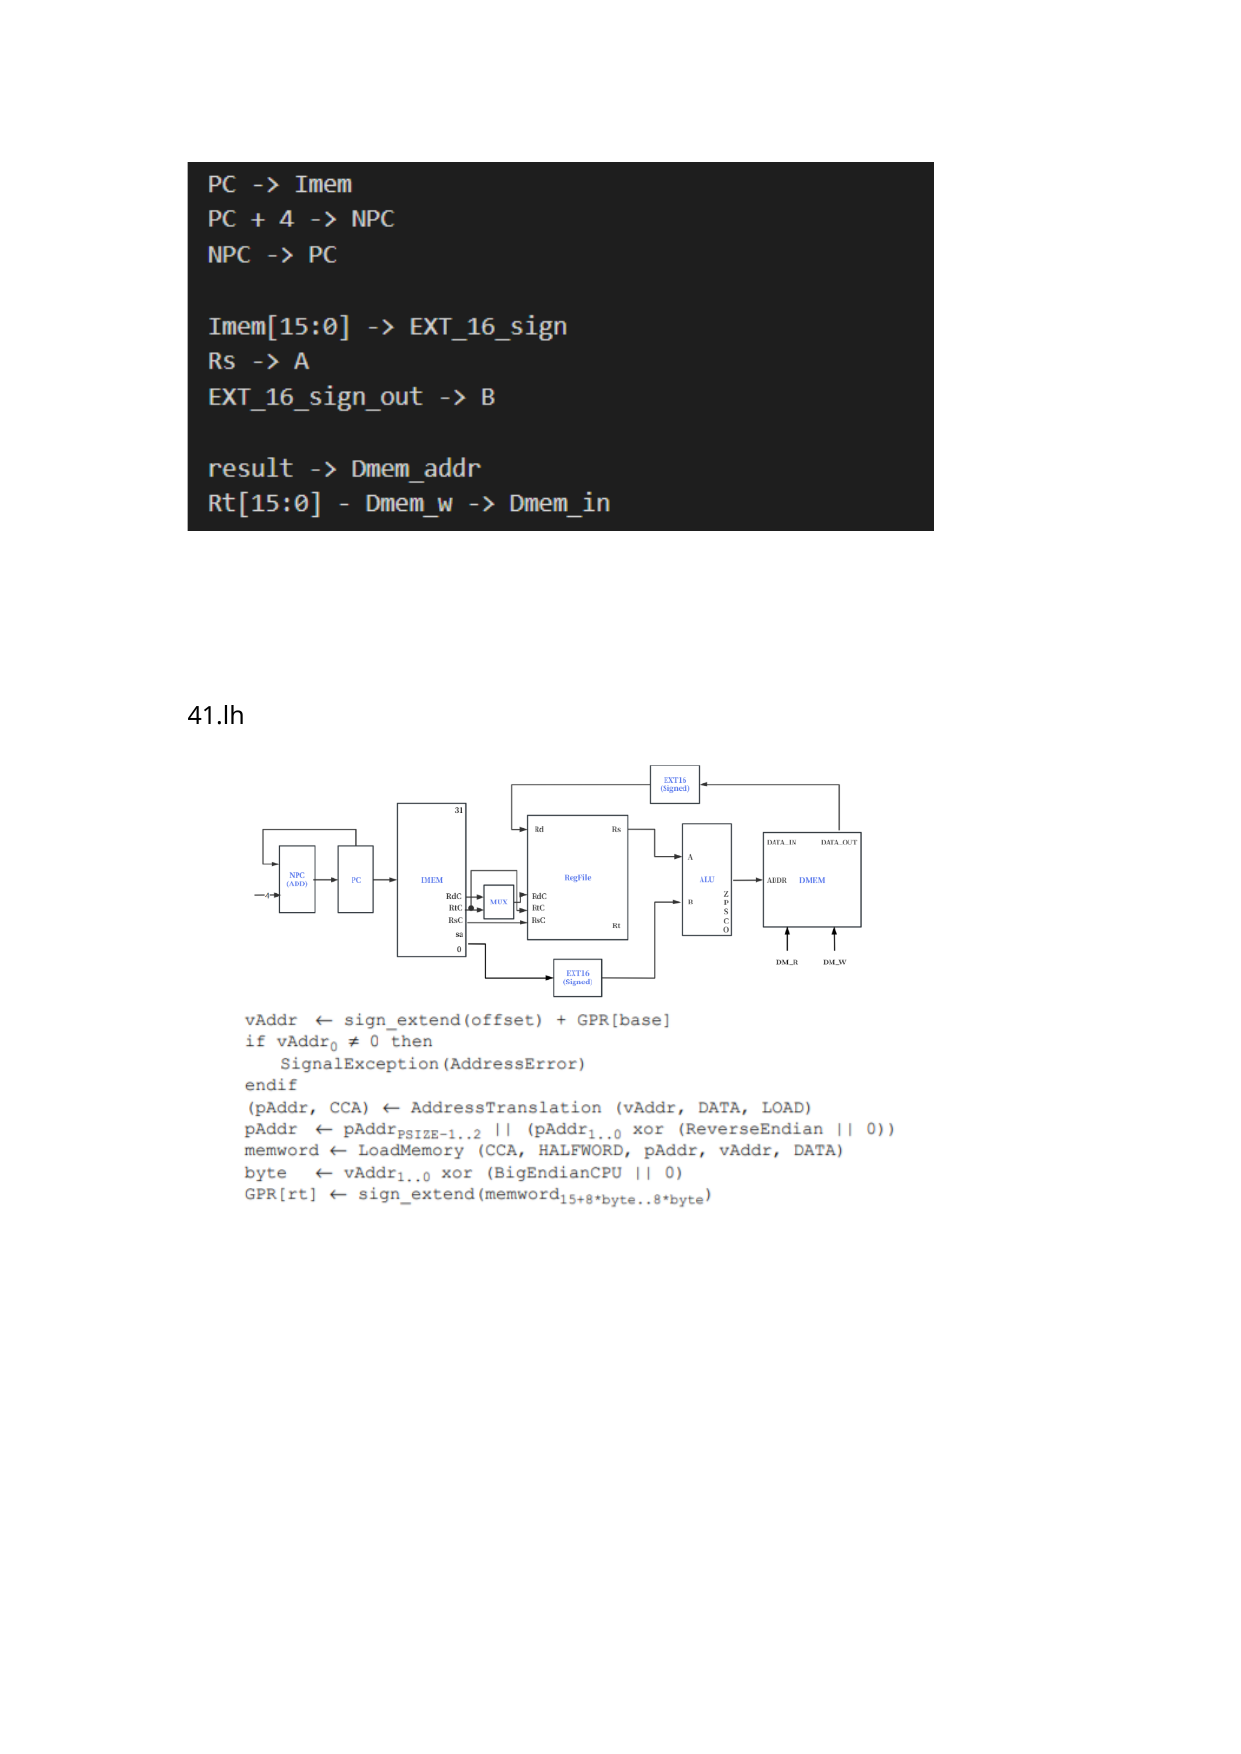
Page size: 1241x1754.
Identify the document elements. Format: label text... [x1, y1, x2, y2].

picture [187, 747, 996, 1002]
picture [187, 1007, 959, 1219]
text 41.lh [187, 682, 1053, 747]
picture [187, 162, 934, 531]
